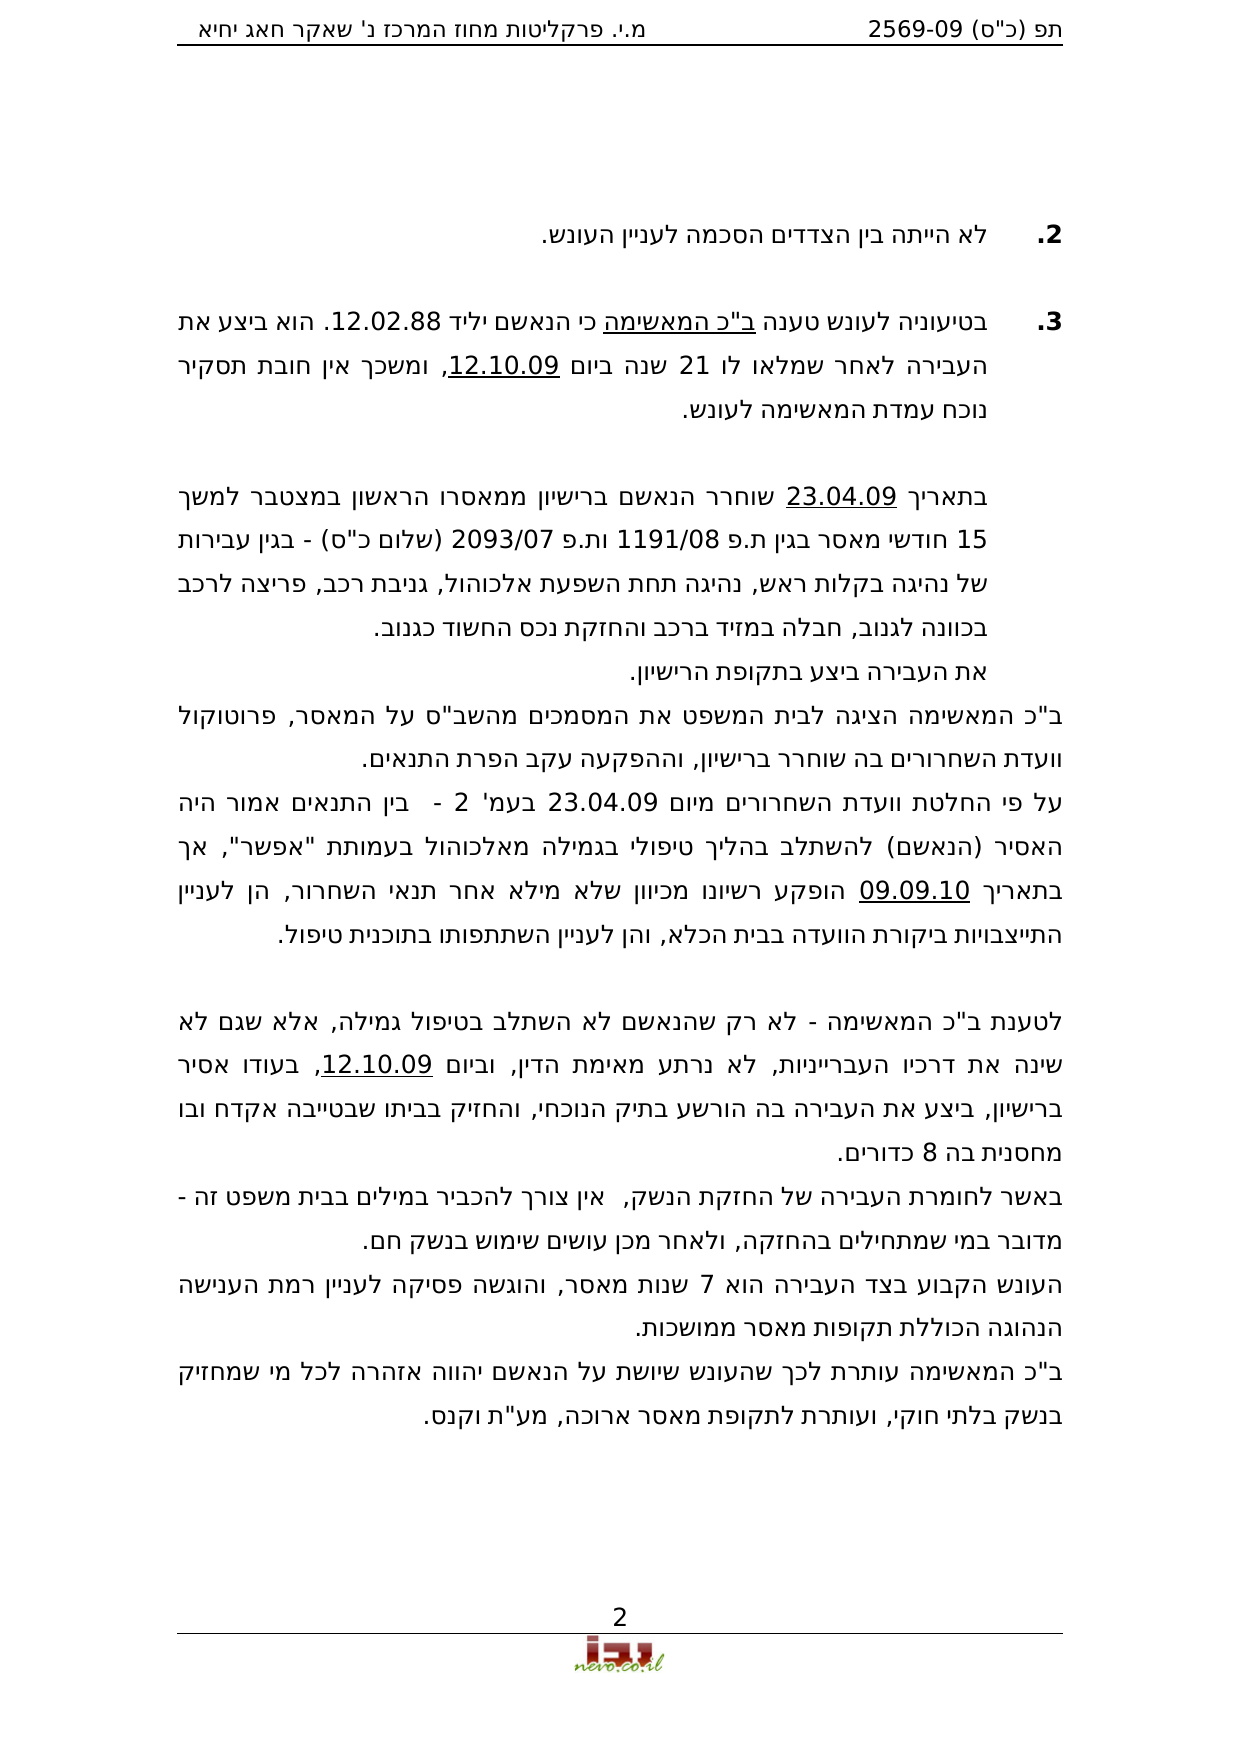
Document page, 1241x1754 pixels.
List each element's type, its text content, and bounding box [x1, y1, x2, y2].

text העונש הקבוע בצד העבירה הוא 7 שנות מאסר, והוגשה פסיקה לעניין רמת הענישה הנהוגה הכוללת תקופות מאסר ממושכות. [177, 1270, 1063, 1343]
text לטענת ב"כ המאשימה - לא רק שהנאשם לא השתלב בטיפול גמילה, אלא שגם לא שינה את דרכיו העברייניות, לא נרתע מאימת הדין, וביום 12.10.09, בעודו אסיר ברישיון, ביצע את העבירה בה הורשע בתיק הנוכחי, והחזיק בביתו שבטייבה אקדח ובו מחסנית בה 8 כדורים. [177, 1007, 1063, 1168]
text בתאריך 23.04.09 שוחרר הנאשם ברישיון ממאסרו הראשון במצטבר למשך 15 חודשי מאסר בגין ת.פ 1191/08 ות.פ 2093/07 (שלום כ"ס) - בגין עבירות של נהיגה בקלות ראש, נהיגה תחת השפעת אלכוהול, גניבת רכב, פריצה לרכב בכוונה לגנוב, חבלה במזיד ברכב והחזקת נכס החשוד כגנוב. [177, 482, 988, 642]
text ב"כ המאשימה הציגה לבית המשפט את המסמכים מהשב"ס על המאסר, פרוטוקול וועדת השחרורים בה שוחרר ברישיון, וההפקעה עקב הפרת התנאים. [177, 701, 1063, 774]
text באשר לחומרת העבירה של החזקת הנשק, אין צורך להכביר במילים בבית משפט זה - מדובר במי שמתחילים בהחזקה, ולאחר מכן עושים שימוש בנשק חם. [177, 1182, 1063, 1255]
text 2. לא הייתה בין הצדדים הסכמה לעניין העונש. [177, 220, 1063, 249]
text את העבירה ביצע בתקופת הרישיון. [177, 657, 1063, 686]
text ב"כ המאשימה עותרת לכך שהעונש שיושת על הנאשם יהווה אזהרה לכל מי שמחזיק בנשק בלתי חוקי, ועותרת לתקופת מאסר ארוכה, מע"ת וקנס. [177, 1357, 1063, 1430]
picture [574, 1635, 666, 1673]
text 3. בטיעוניה לעונש טענה ב"כ המאשימה כי הנאשם יליד 12.02.88. הוא ביצע את העבירה לאחר שמלאו לו 21 שנה ביום 12.10.09, ומשכך אין חובת תסקיר נוכח עמדת המאשימה לעונש. [177, 307, 1063, 424]
text על פי החלטת וועדת השחרורים מיום 23.04.09 בעמ' 2 - בין התנאים אמור היה האסיר (הנאשם) להשתלב בהליך טיפולי בגמילה מאלכוהול בעמותת "אפשר", אך בתאריך 09.09.10 הופקע רשיונו מכיוון שלא מילא אחר תנאי השחרור, הן לעניין התייצבויות ביקורת הוועדה בבית הכלא, והן לעניין השתתפותו בתוכנית טיפול. [177, 788, 1063, 949]
